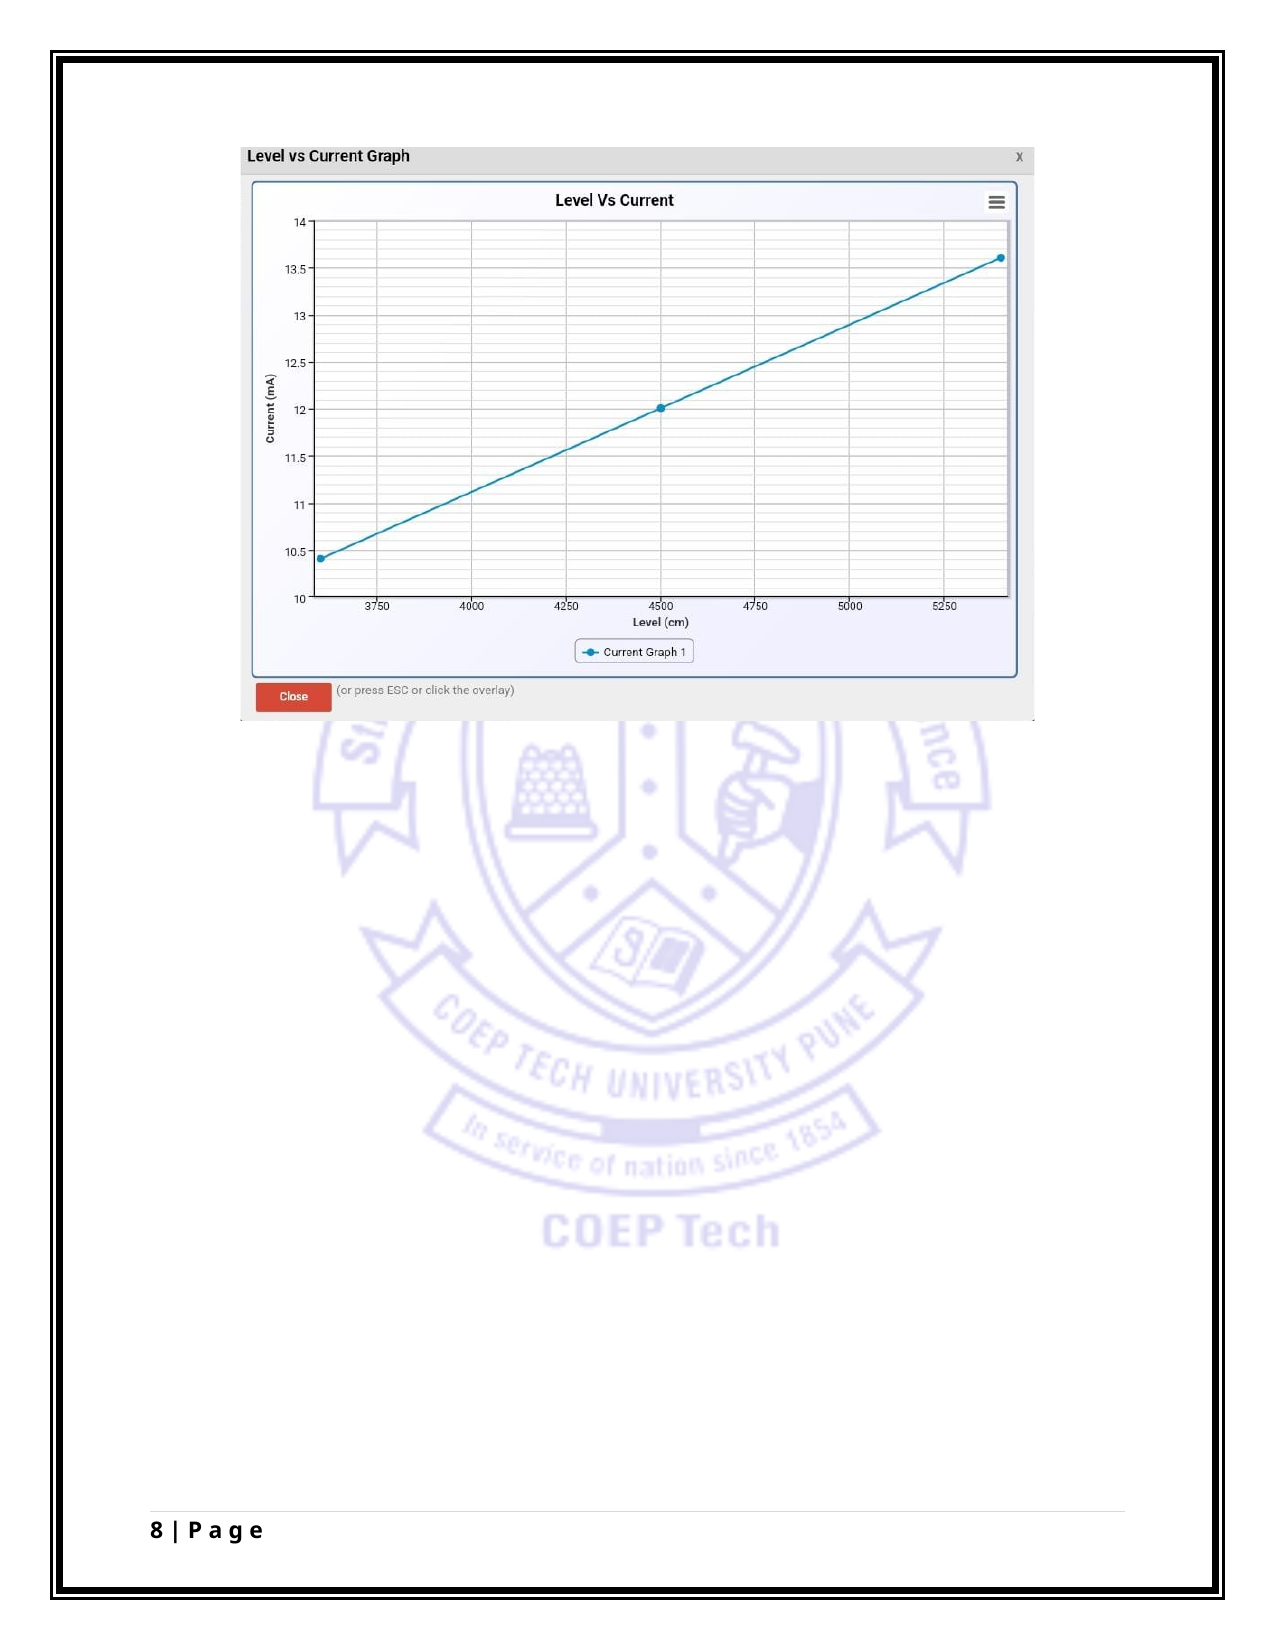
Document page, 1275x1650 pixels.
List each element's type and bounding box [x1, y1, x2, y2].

picture [240, 147, 1035, 721]
